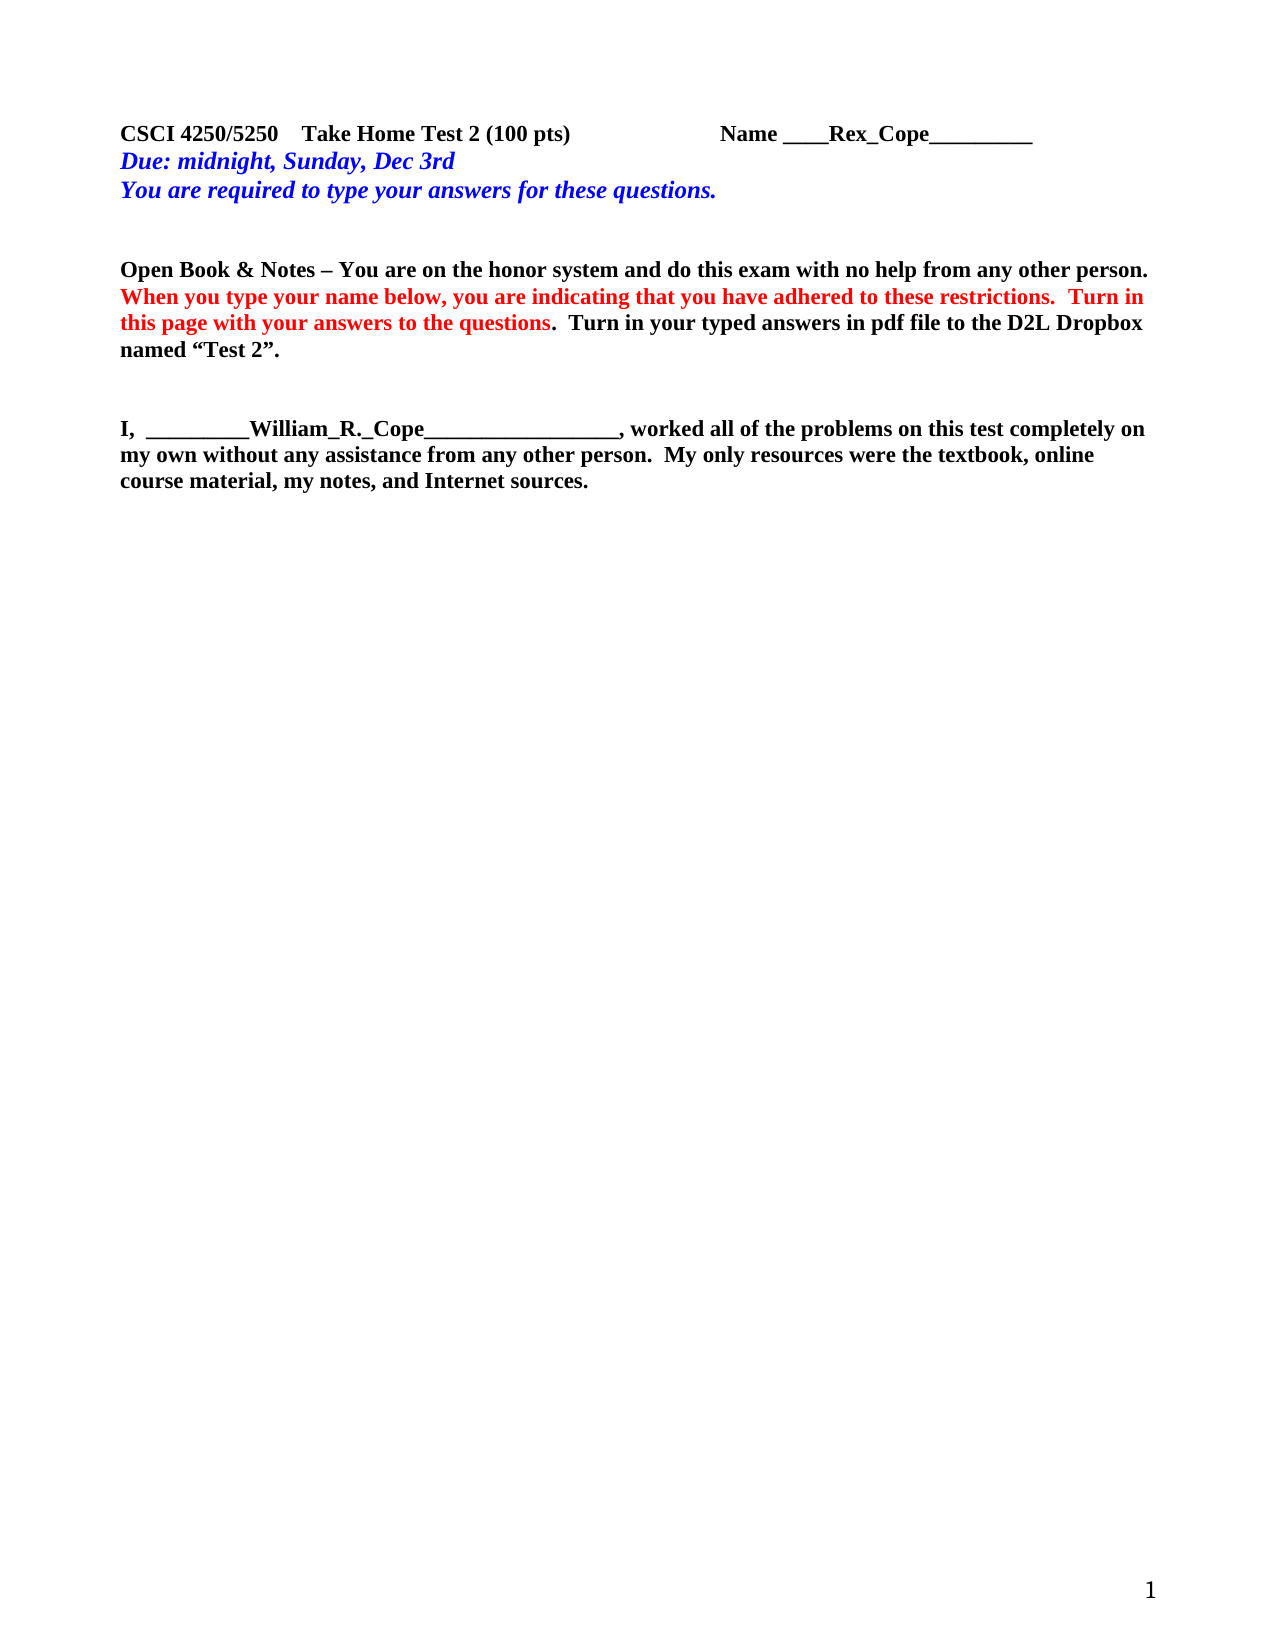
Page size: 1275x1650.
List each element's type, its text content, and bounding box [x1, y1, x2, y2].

text CSCI 4250/5250 Take Home Test 2 (100 pts) Name ____Rex_Cope_________ [120, 120, 1155, 146]
text Open Book & Notes – You are on the honor system and do this exam with no help from any other person. When you type your name below, you are indicating that you have adhered to these restrictions. Turn in this page with your answers to the questions. Turn in your typed answers in pdf file to the D2L Dropbox named “Test 2”. [120, 257, 1155, 362]
text You are required to type your answers for these questions. [120, 175, 1155, 204]
text I, _________William_R._Cope_________________, worked all of the problems on this test completely on my own without any assistance from any other person. My only resources were the textbook, online course material, my notes, and Internet sources. [120, 415, 1155, 494]
text Due: midnight, Sunday, Dec 3rd [120, 146, 1155, 175]
